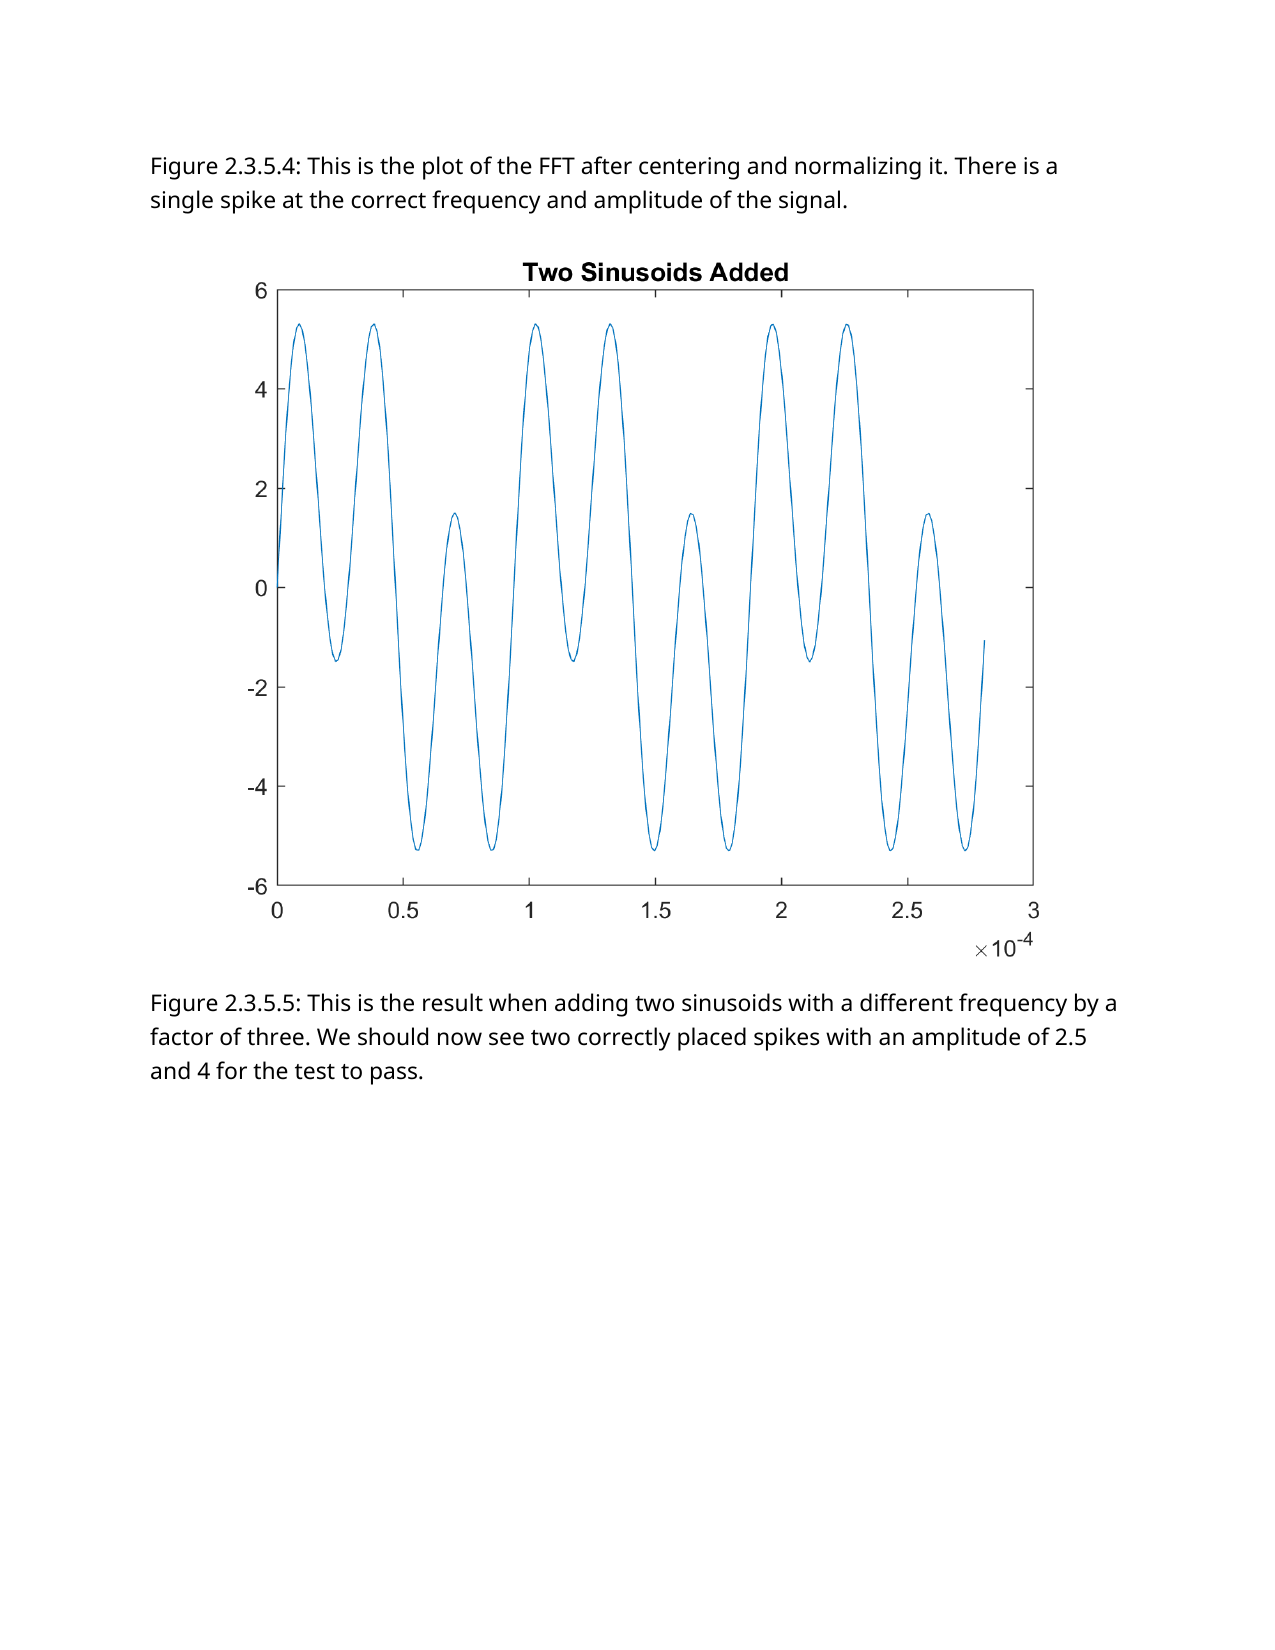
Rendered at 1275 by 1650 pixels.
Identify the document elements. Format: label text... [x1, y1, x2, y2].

text Figure 2.3.5.5: This is the result when adding two sinusoids with a different frequency by a factor of three. We should now see two correctly placed spikes with an amplitude of 2.5 and 4 for the test to pass. [150, 966, 1125, 1086]
text Figure 2.3.5.4: This is the plot of the FFT after centering and normalizing it. There is a single spike at the correct frequency and amplitude of the signal. [150, 150, 1125, 215]
picture [150, 234, 1125, 966]
